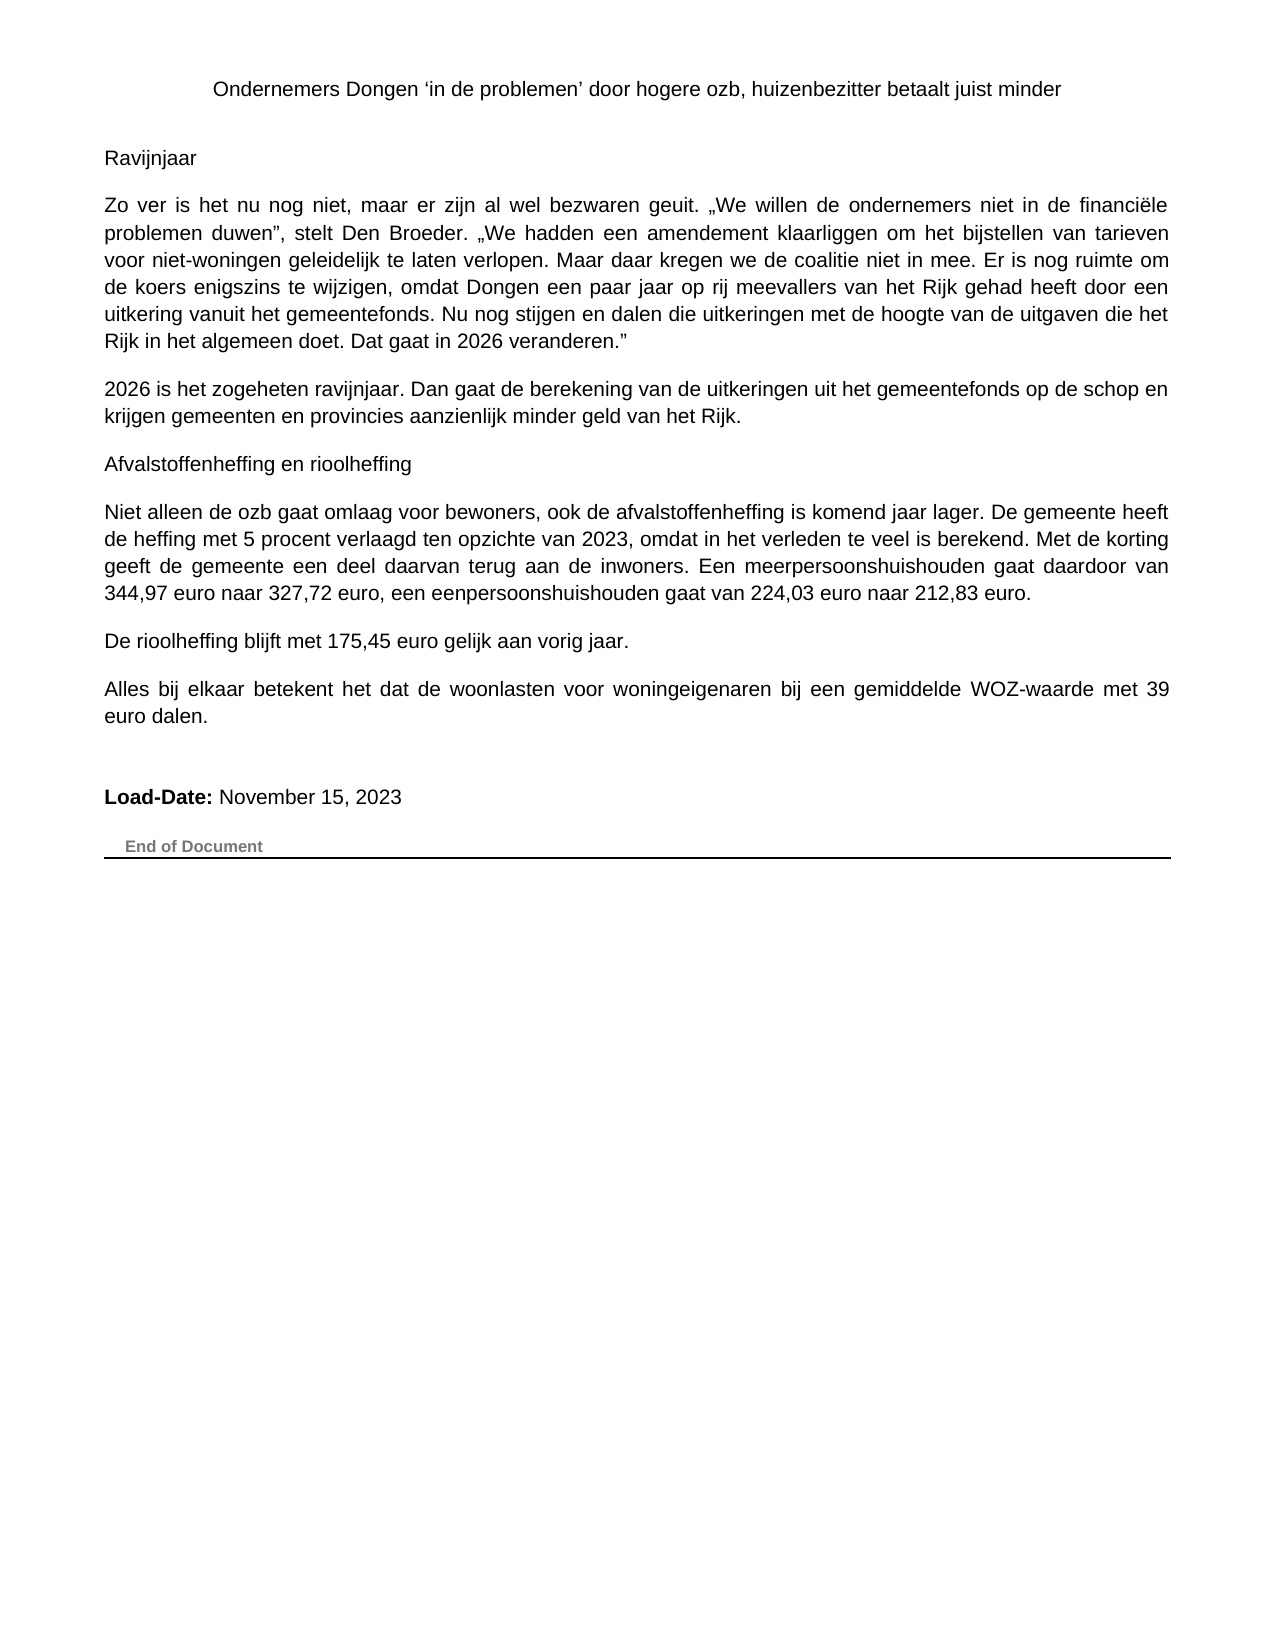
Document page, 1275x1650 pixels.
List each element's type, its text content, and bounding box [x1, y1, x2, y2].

text De rioolheffing blijft met 175,45 euro gelijk aan vorig jaar. [104, 626, 1171, 653]
text Ravijnjaar [104, 142, 1171, 169]
text Niet alleen de ozb gaat omlaag voor bewoners, ook de afvalstoffenheffing is komend jaar lager. De gemeente heeft de heffing met 5 procent verlaagd ten opzichte van 2023, omdat in het verleden te veel is berekend. Met de korting geeft de gemeente een deel daarvan terug aan de inwoners. Een meerpersoonshuishouden gaat daardoor van 344,97 euro naar 327,72 euro, een eenpersoonshuishouden gaat van 224,03 euro naar 212,83 euro. [104, 496, 1171, 605]
text Afvalstoffenheffing en rioolheffing [104, 448, 1171, 476]
text Load-Date: November 15, 2023 [104, 753, 1171, 808]
text Alles bij elkaar betekent het dat de woonlasten voor woningeigenaren bij een gemiddelde WOZ-waarde met 39 euro dalen. [104, 673, 1171, 728]
text Zo ver is het nu nog niet, maar er zijn al wel bezwaren geuit. „We willen de ondernemers niet in de financiële problemen duwen”, stelt Den Broeder. „We hadden een amendement klaarliggen om het bijstellen van tarieven voor niet-woningen geleidelijk te laten verlopen. Maar daar kregen we de coalitie niet in mee. Er is nog ruimte om de koers enigszins te wijzigen, omdat Dongen een paar jaar op rij meevallers van het Rijk gehad heeft door een uitkering vanuit het gemeentefonds. Nu nog stijgen en dalen die uitkeringen met de hoogte van de uitgaven die het Rijk in het algemeen doet. Dat gaat in 2026 veranderen.” [104, 190, 1171, 353]
text 2026 is het zogeheten ravijnjaar. Dan gaat de berekening van de uitkeringen uit het gemeentefonds op de schop en krijgen gemeenten en provincies aanzienlijk minder geld van het Rijk. [104, 373, 1171, 428]
text End of Document [125, 837, 1171, 856]
